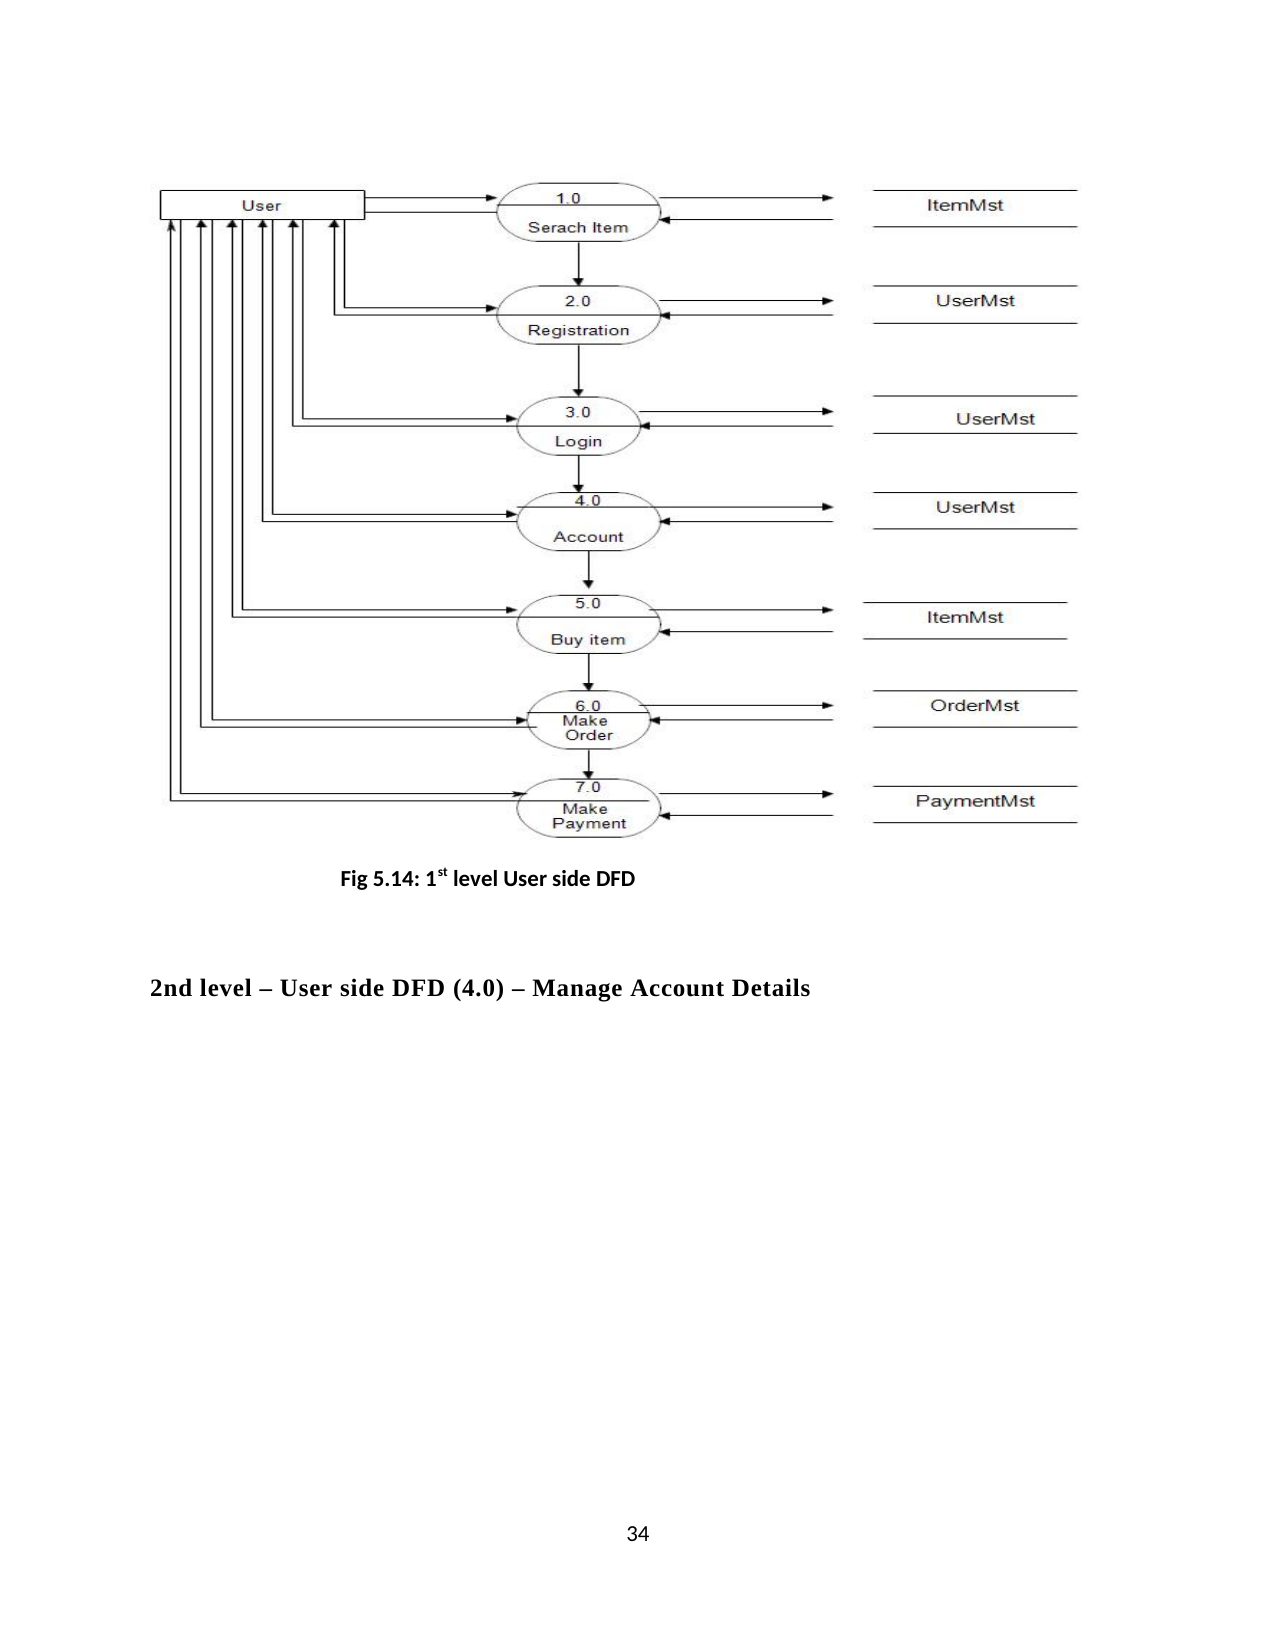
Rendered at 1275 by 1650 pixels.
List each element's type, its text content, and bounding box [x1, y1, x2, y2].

text Fig 5.14: 1st level User side DFD [150, 864, 1125, 892]
picture [150, 150, 1097, 845]
subtitle 2nd level – User side DFD (4.0) – Manage Account Details [150, 973, 1125, 1001]
